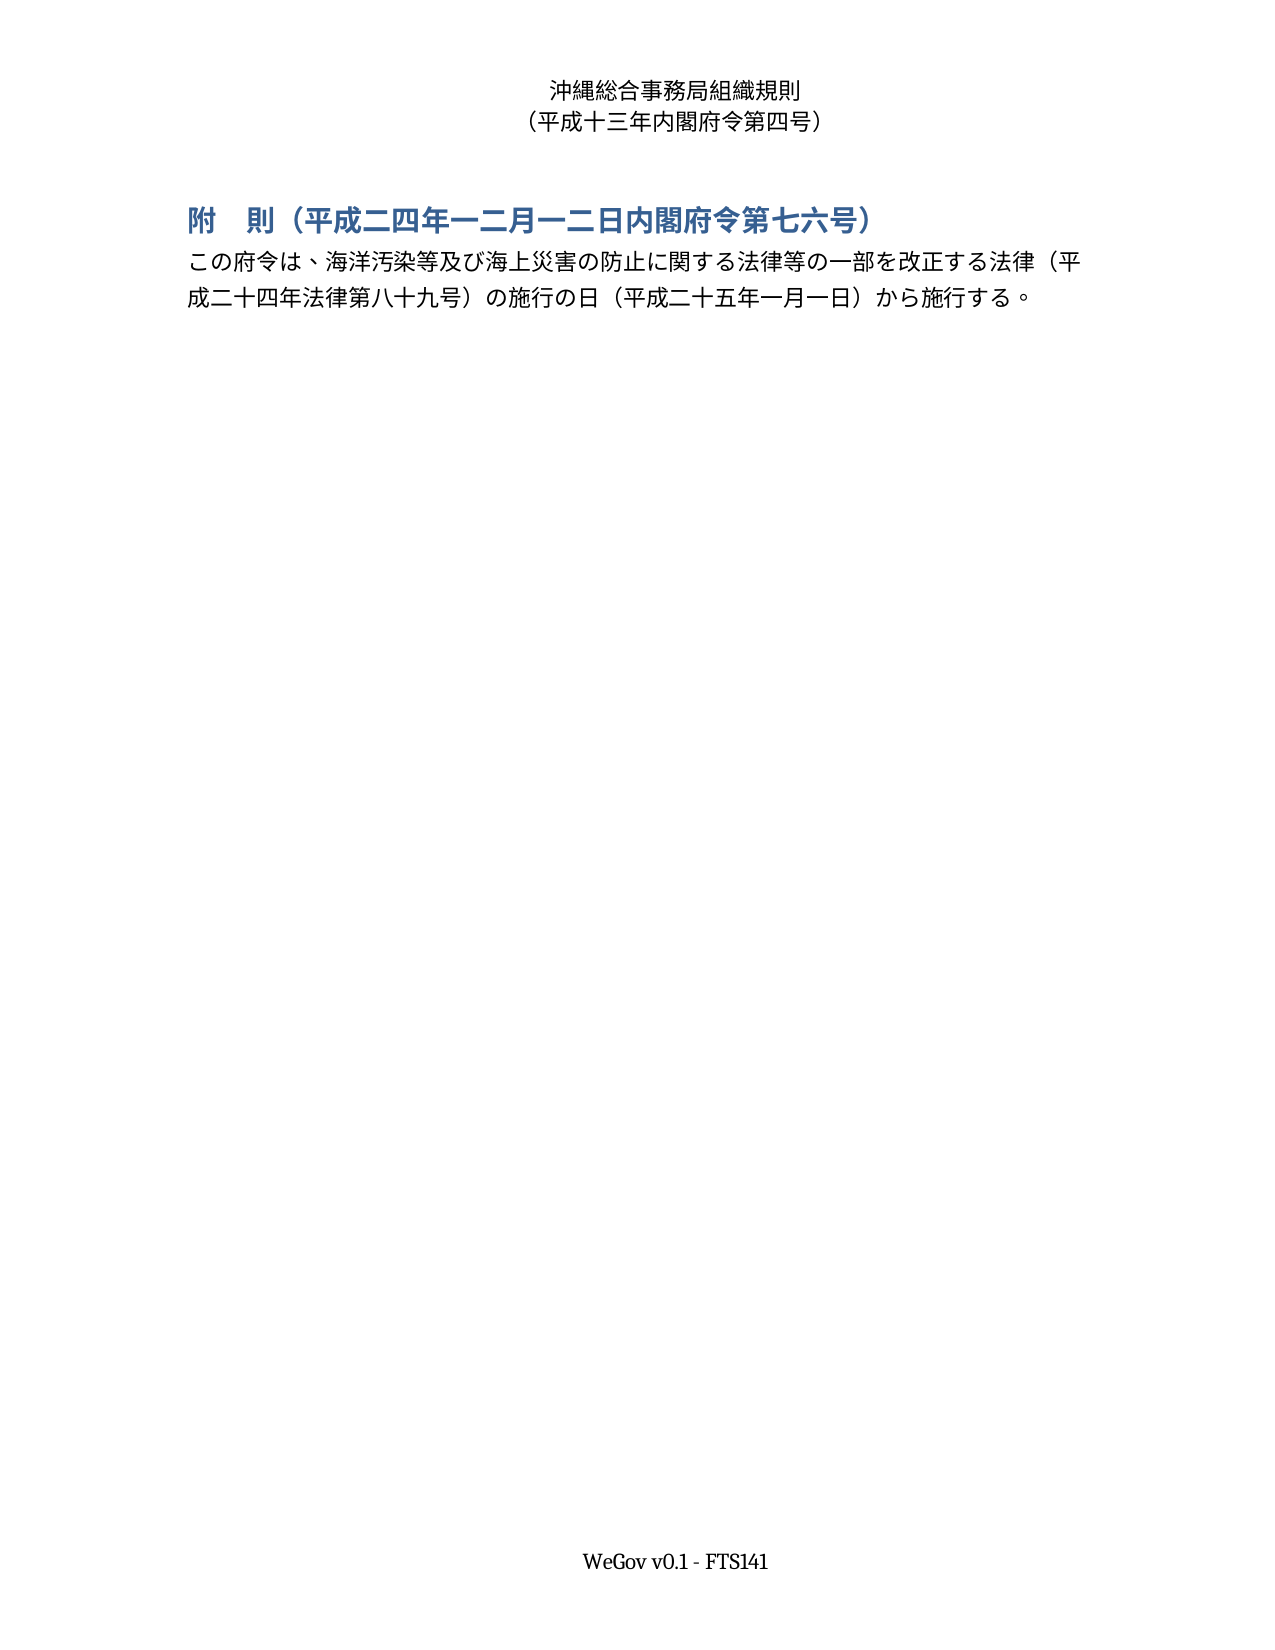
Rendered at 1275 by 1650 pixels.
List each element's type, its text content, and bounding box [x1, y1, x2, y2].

subtitle 附 則（平成二四年一二月一二日内閣府令第七六号） [187, 200, 1087, 240]
text この府令は、海洋汚染等及び海上災害の防止に関する法律等の一部を改正する法律（平成二十四年法律第八十九号）の施行の日（平成二十五年一月一日）から施行する。 [187, 246, 1087, 313]
